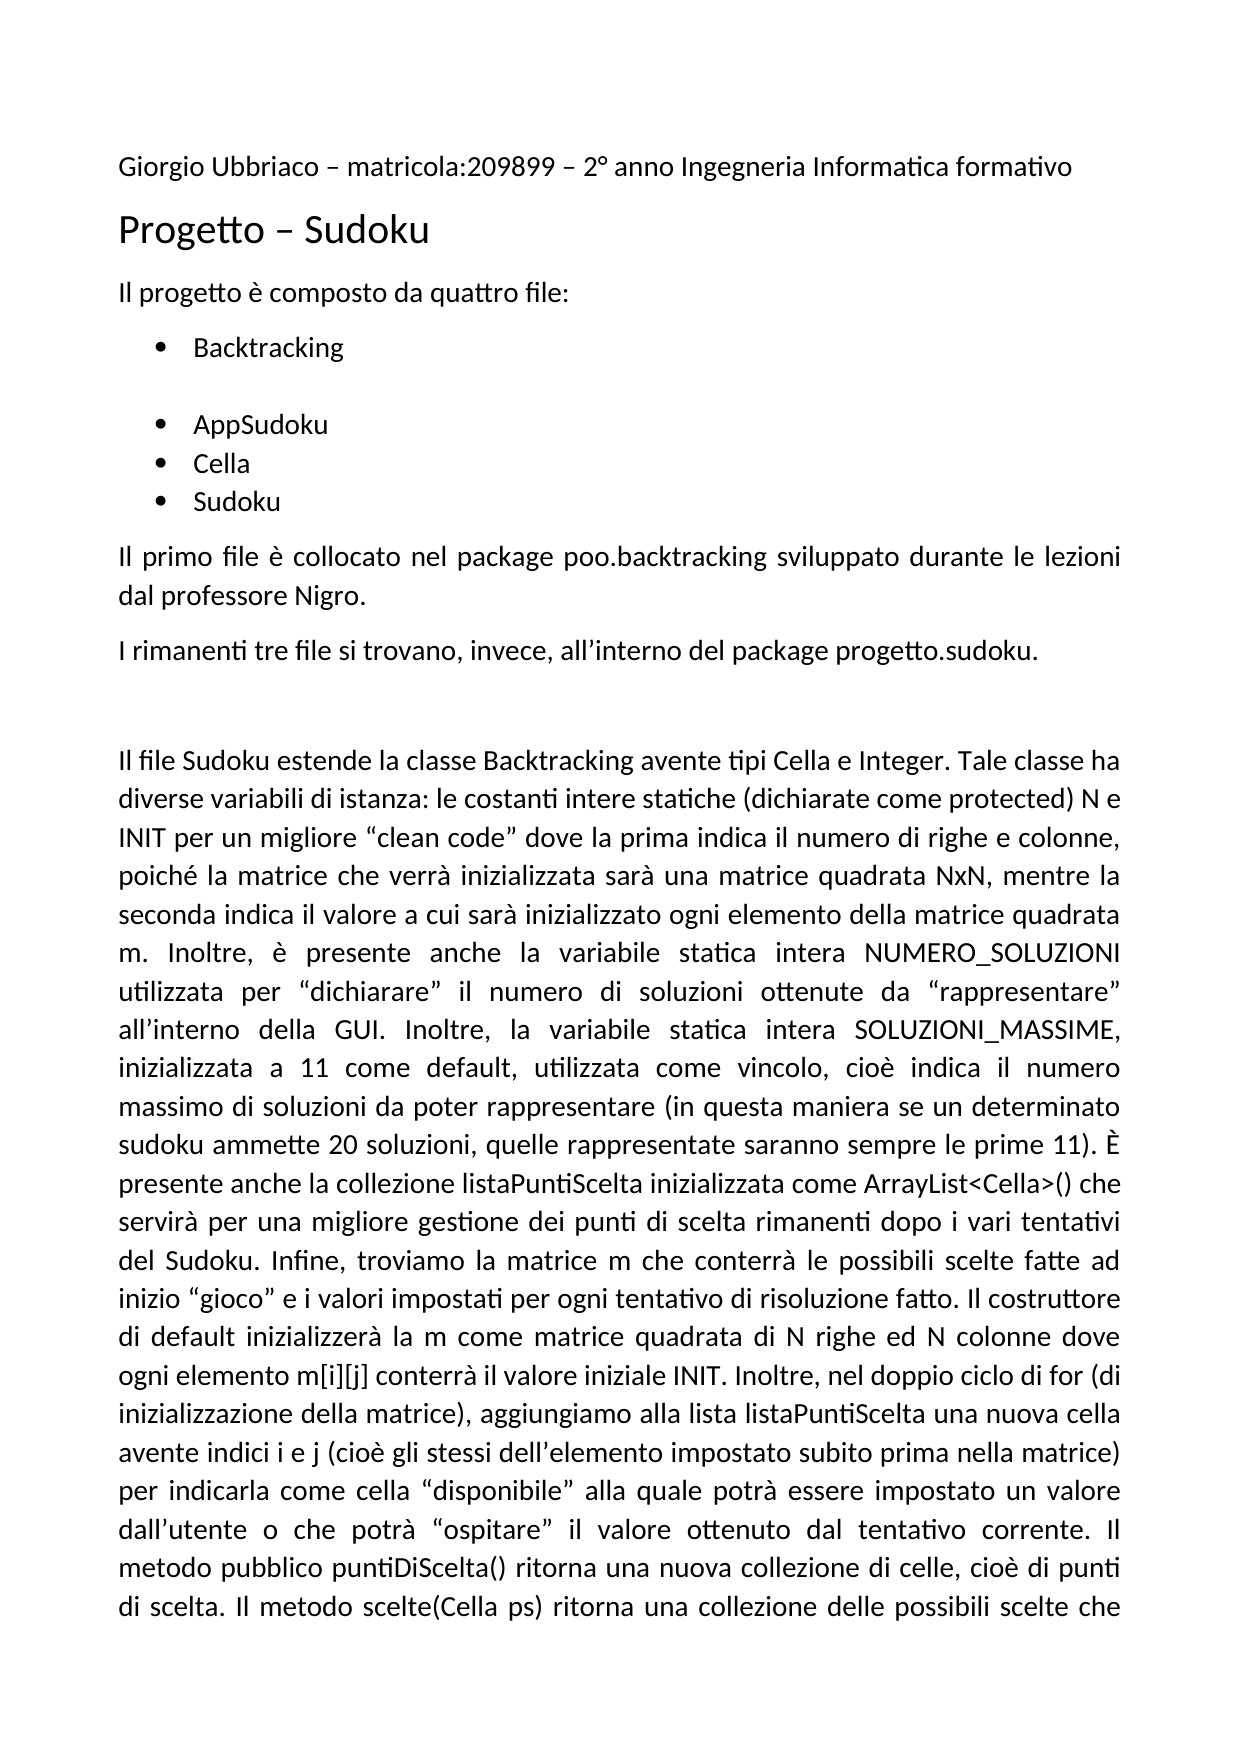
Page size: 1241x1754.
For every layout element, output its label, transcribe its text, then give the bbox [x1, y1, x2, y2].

text I rimanenti tre file si trovano, invece, all’interno del package progetto.sudoku. [118, 632, 1122, 667]
list AppSudoku [156, 406, 1122, 442]
text Progetto – Sudoku [118, 203, 1122, 253]
text Il primo file è collocato nel package poo.backtracking sviluppato durante le lezioni dal professore Nigro. [118, 538, 1122, 612]
list Backtracking [156, 329, 1122, 365]
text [118, 742, 1122, 1623]
text Il progetto è composto da quattro file: [118, 274, 1122, 310]
text Giorgio Ubbriaco – matricola:209899 – 2° anno Ingegneria Informatica formativo [118, 148, 1122, 183]
list Cella [156, 445, 1122, 480]
list Sudoku [156, 483, 1122, 519]
